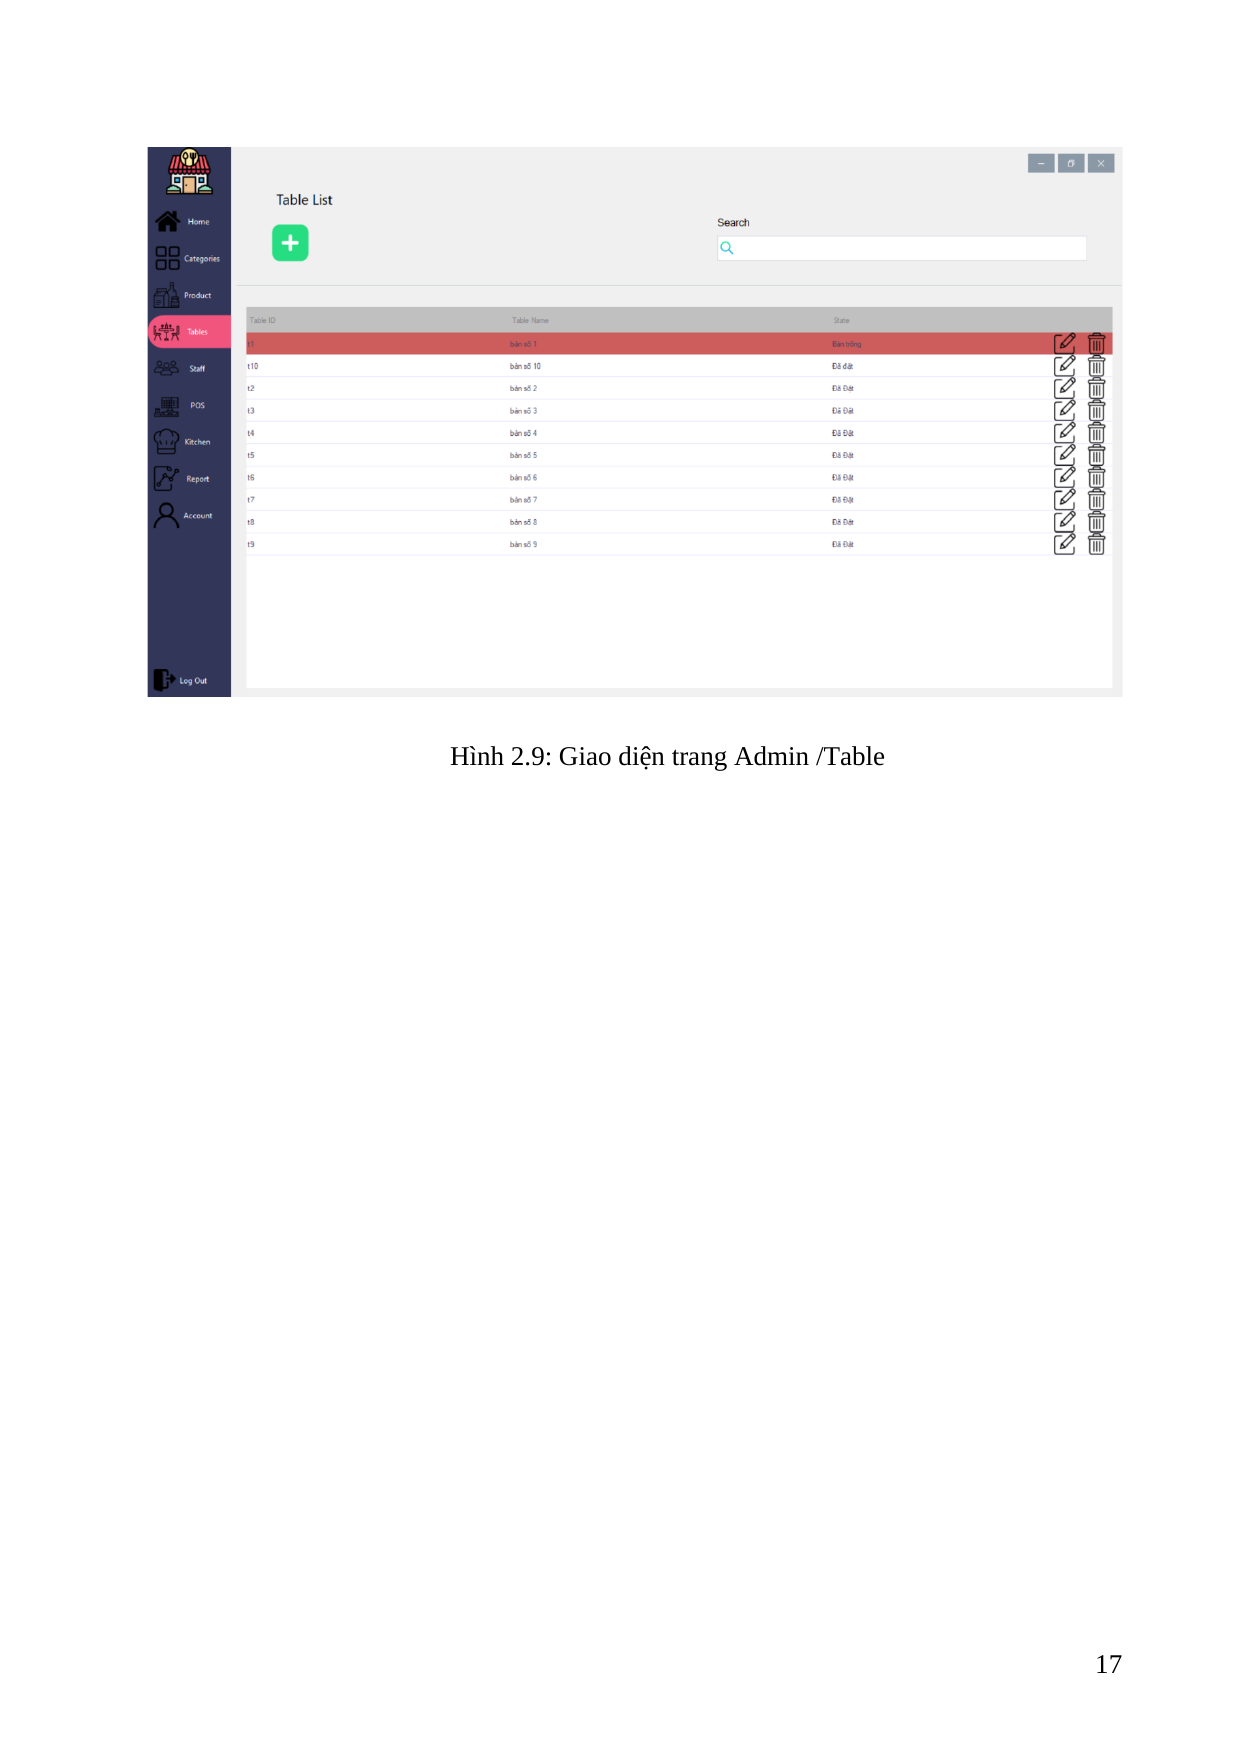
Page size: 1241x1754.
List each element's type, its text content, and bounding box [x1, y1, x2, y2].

text Hình 2.: Giao diện trang Admin /Table [148, 740, 1122, 771]
picture [147, 147, 1123, 697]
